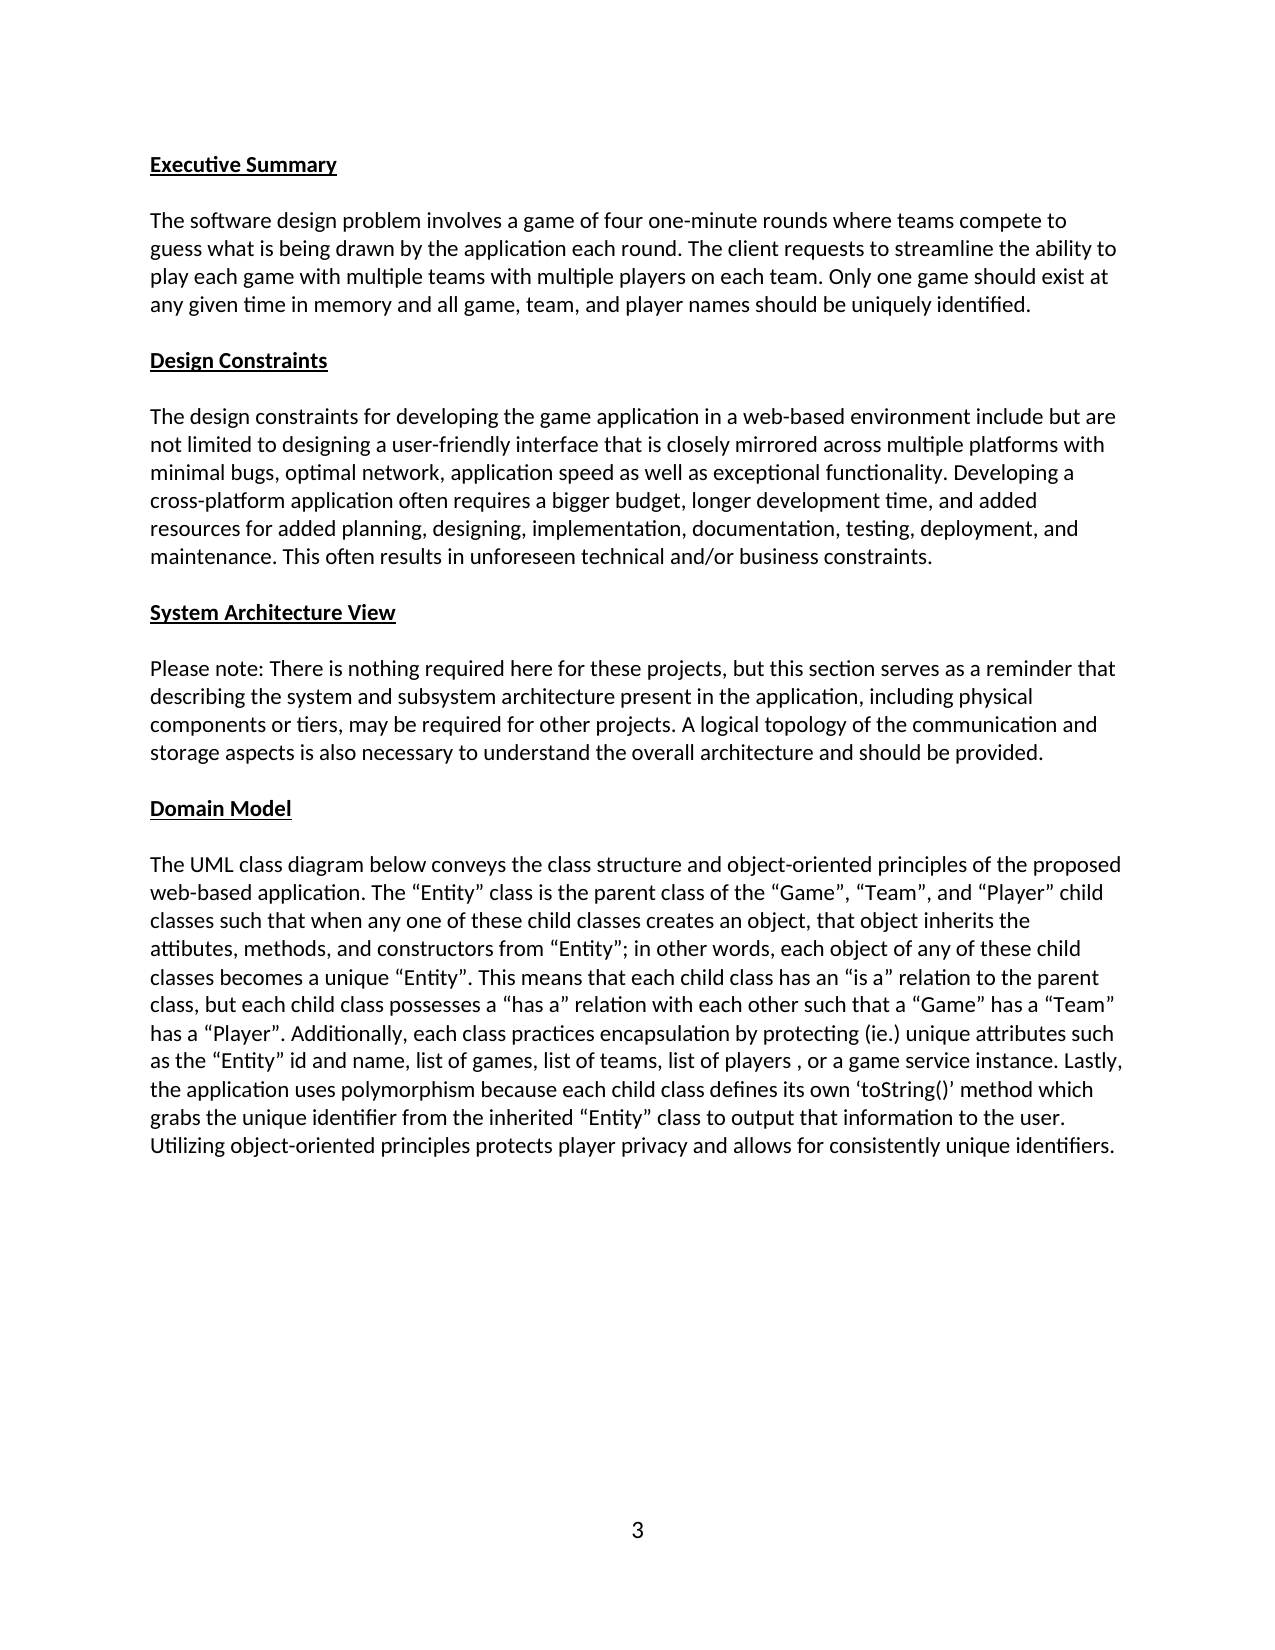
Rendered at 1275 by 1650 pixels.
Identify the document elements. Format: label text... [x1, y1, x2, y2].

text Please note: There is nothing required here for these projects, but this section serves as a reminder that describing the system and subsystem architecture present in the application, including physical components or tiers, may be required for other projects. A logical topology of the communication and storage aspects is also necessary to understand the overall architecture and should be provided. [150, 654, 1125, 766]
text The software design problem involves a game of four one-minute rounds where teams compete to guess what is being drawn by the application each round. The client requests to streamline the ability to play each game with multiple teams with multiple players on each team. Only one game should exist at any given time in memory and all game, team, and player names should be uniquely identified. [150, 206, 1125, 318]
subtitle Design Constraints [150, 346, 1125, 374]
subtitle Executive Summary [150, 150, 1125, 178]
text The UML class diagram below conveys the class structure and object-oriented principles of the proposed web-based application. The “Entity” class is the parent class of the “Game”, “Team”, and “Player” child classes such that when any one of these child classes creates an object, that object inherits the attibutes, methods, and constructors from “Entity”; in other words, each object of any of these child classes becomes a unique “Entity”. This means that each child class has an “is a” relation to the parent class, but each child class possesses a “has a” relation with each other such that a “Game” has a “Team” has a “Player”. Additionally, each class practices encapsulation by protecting (ie.) unique attributes such as the “Entity” id and name, list of games, list of teams, list of players , or a game service instance. Lastly, the application uses polymorphism because each child class defines its own ‘toString()’ method which grabs the unique identifier from the inherited “Entity” class to output that information to the user. Utilizing object-oriented principles protects player privacy and allows for consistently unique identifiers. [150, 851, 1125, 1159]
text The design constraints for developing the game application in a web-based environment include but are not limited to designing a user-friendly interface that is closely mirrored across multiple platforms with minimal bugs, optimal network, application speed as well as exceptional functionality. Developing a cross-platform application often requires a bigger budget, longer development time, and added resources for added planning, designing, implementation, documentation, testing, deployment, and maintenance. This often results in unforeseen technical and/or business constraints. [150, 402, 1125, 570]
subtitle Domain Model [150, 794, 1125, 822]
subtitle System Architecture View [150, 598, 1125, 626]
